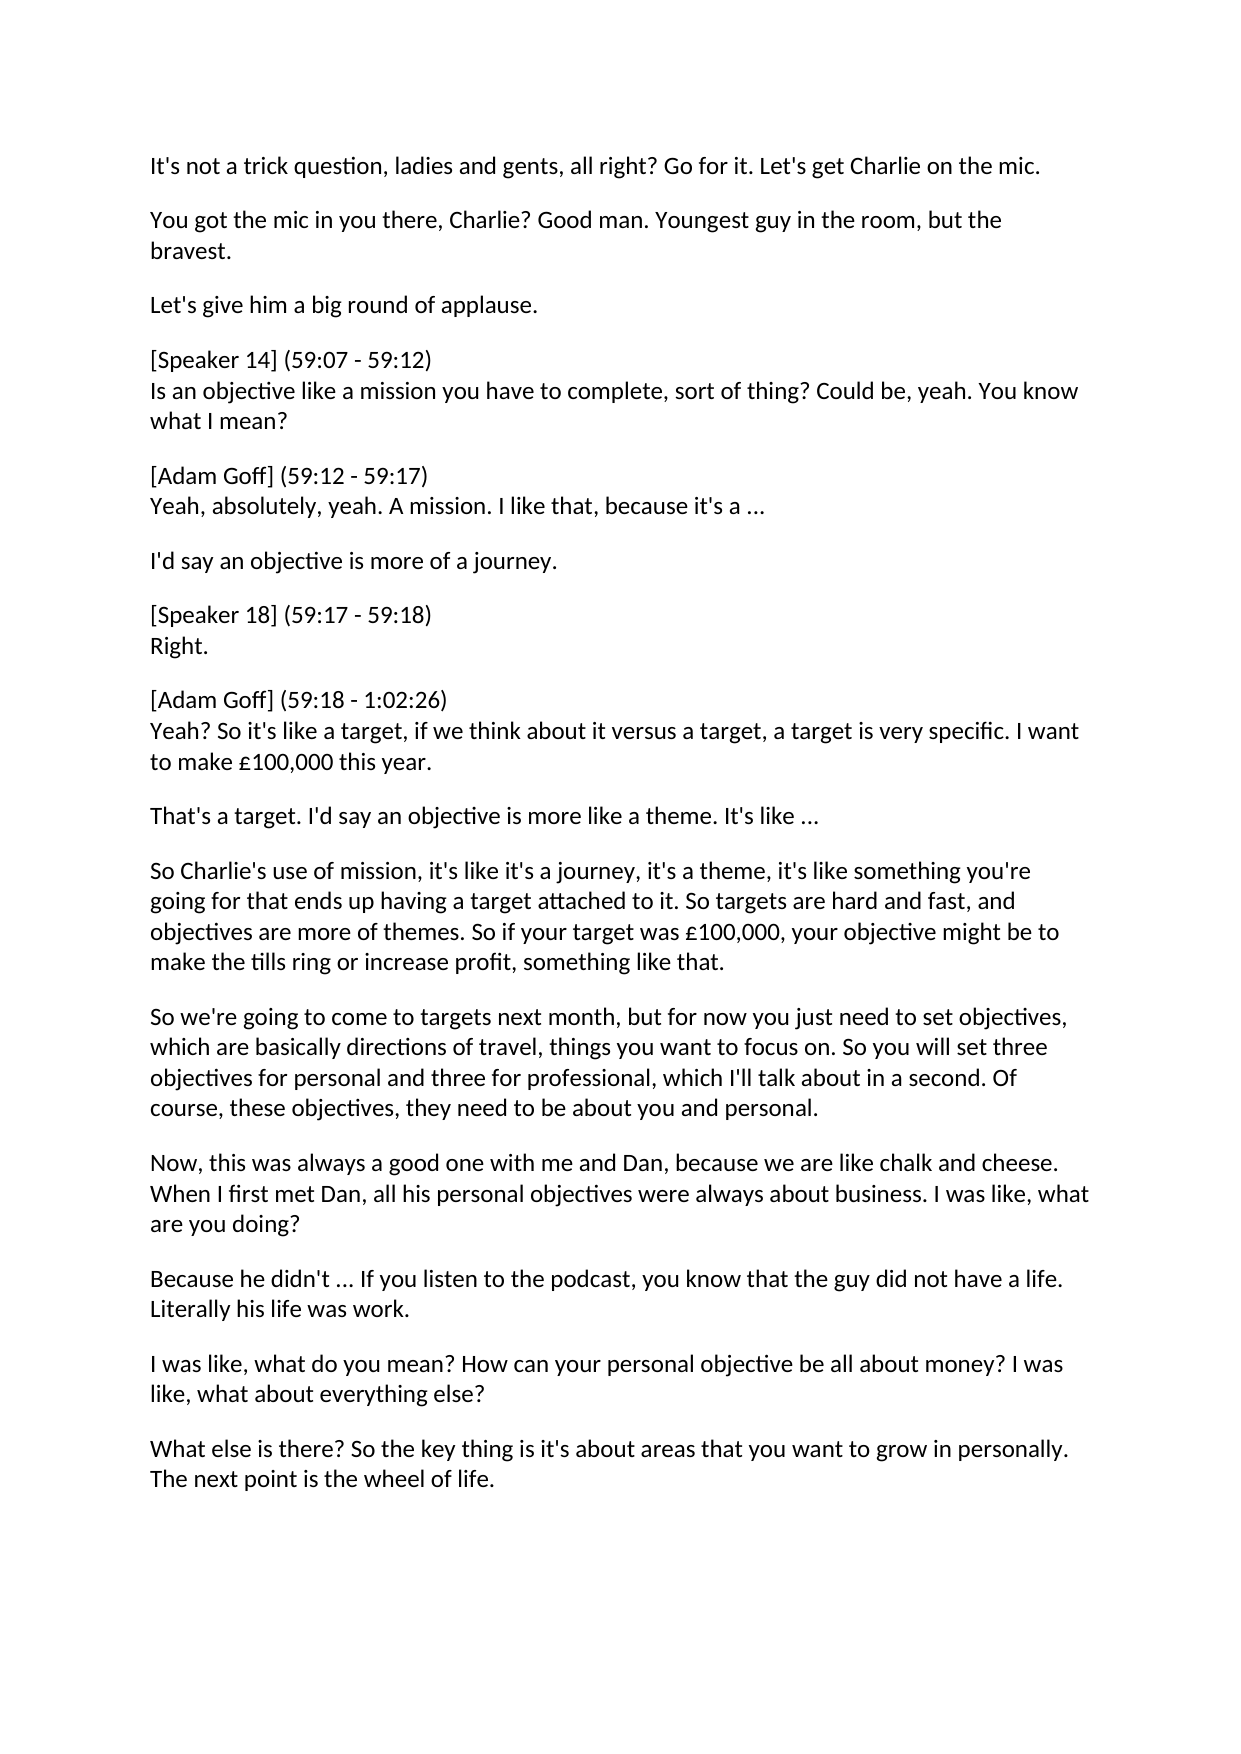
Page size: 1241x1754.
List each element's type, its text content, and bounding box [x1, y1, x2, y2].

text Now, this was always a good one with me and Dan, because we are like chalk and cheese. When I first met Dan, all his personal objectives were always about business. I was like, what are you doing? [150, 1147, 1090, 1239]
text So Charlie's use of mission, it's like it's a journey, it's a theme, it's like something you're going for that ends up having a target attached to it. So targets are hard and fast, and objectives are more of themes. So if your target was £100,000, your objective might be to make the tills ring or increase profit, something like that. [150, 855, 1090, 977]
text It's not a trick question, ladies and gents, all right? Go for it. Let's get Charlie on the mic. [150, 150, 1090, 181]
text You got the mic in you there, Charlie? Good man. Youngest guy in the room, but the bravest. [150, 204, 1090, 266]
text [Adam Goff] (59:18 - 1:02:26) [150, 685, 1090, 715]
text So we're going to come to targets next month, but for now you just need to set objectives, which are basically directions of travel, things you want to focus on. So you will set three objectives for personal and three for professional, which I'll talk about in a second. Of course, these objectives, they need to be about you and personal. [150, 1001, 1090, 1123]
text Yeah, absolutely, yeah. A mission. I like that, because it's a ... [150, 490, 1090, 521]
text I'd say an objective is more of a journey. [150, 545, 1090, 576]
text Is an objective like a mission you have to complete, sort of thing? Could be, yeah. You know what I mean? [150, 375, 1090, 436]
text That's a target. I'd say an objective is more like a theme. It's like ... [150, 800, 1090, 831]
text What else is there? So the key thing is it's about areas that you want to grow in personally. The next point is the wheel of life. [150, 1433, 1090, 1494]
text [Speaker 14] (59:07 - 59:12) [150, 344, 1090, 375]
text Right. [150, 630, 1090, 661]
text Because he didn't ... If you listen to the podcast, you know that the guy did not have a life. Literally his life was work. [150, 1263, 1090, 1324]
text Let's give him a big round of applause. [150, 290, 1090, 320]
text Yeah? So it's like a target, if we think about it versus a target, a target is very specific. I want to make £100,000 this year. [150, 715, 1090, 776]
text I was like, what do you mean? How can your personal objective be all about money? I was like, what about everything else? [150, 1348, 1090, 1409]
text [Adam Goff] (59:12 - 59:17) [150, 460, 1090, 490]
text [Speaker 18] (59:17 - 59:18) [150, 599, 1090, 630]
